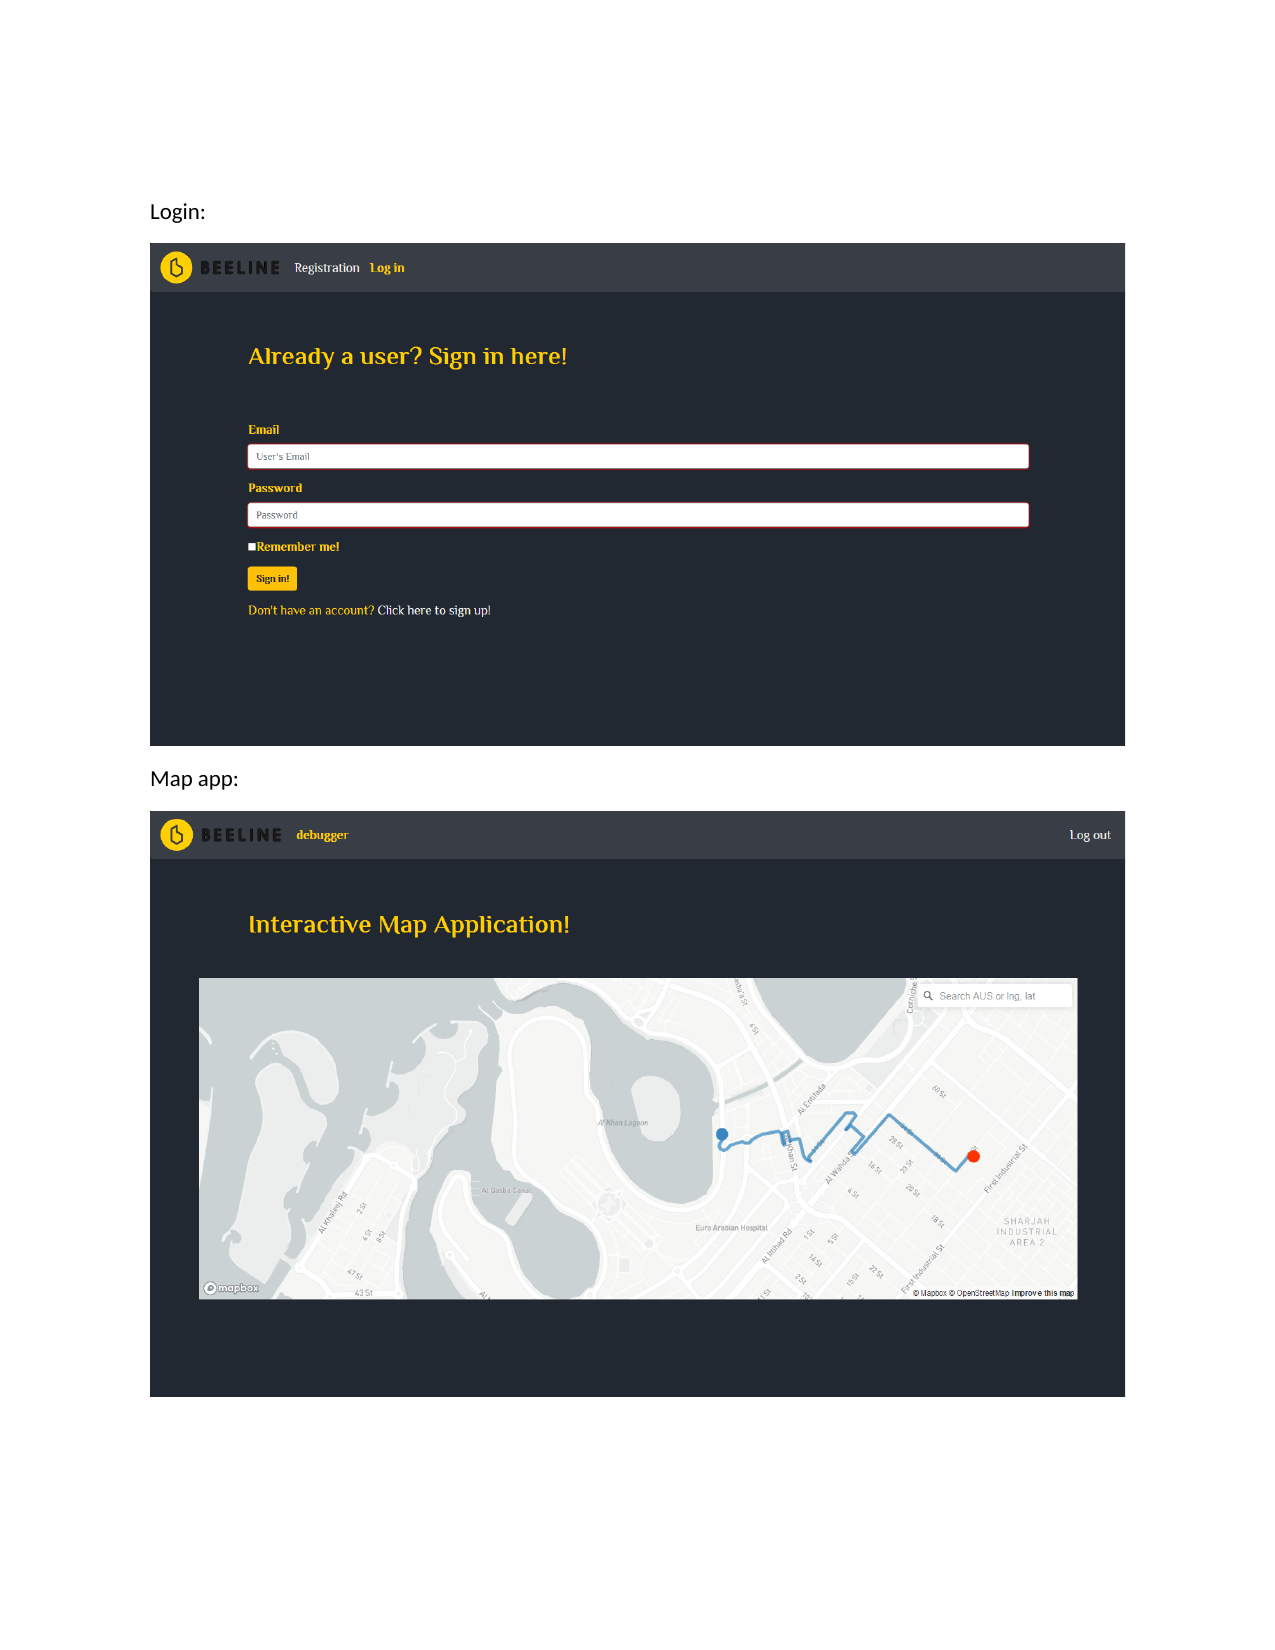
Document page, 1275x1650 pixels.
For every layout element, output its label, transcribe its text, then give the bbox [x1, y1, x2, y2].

text Map app: [150, 764, 1125, 792]
picture [150, 811, 1125, 1397]
text Login: [150, 197, 1125, 225]
picture [150, 243, 1125, 746]
